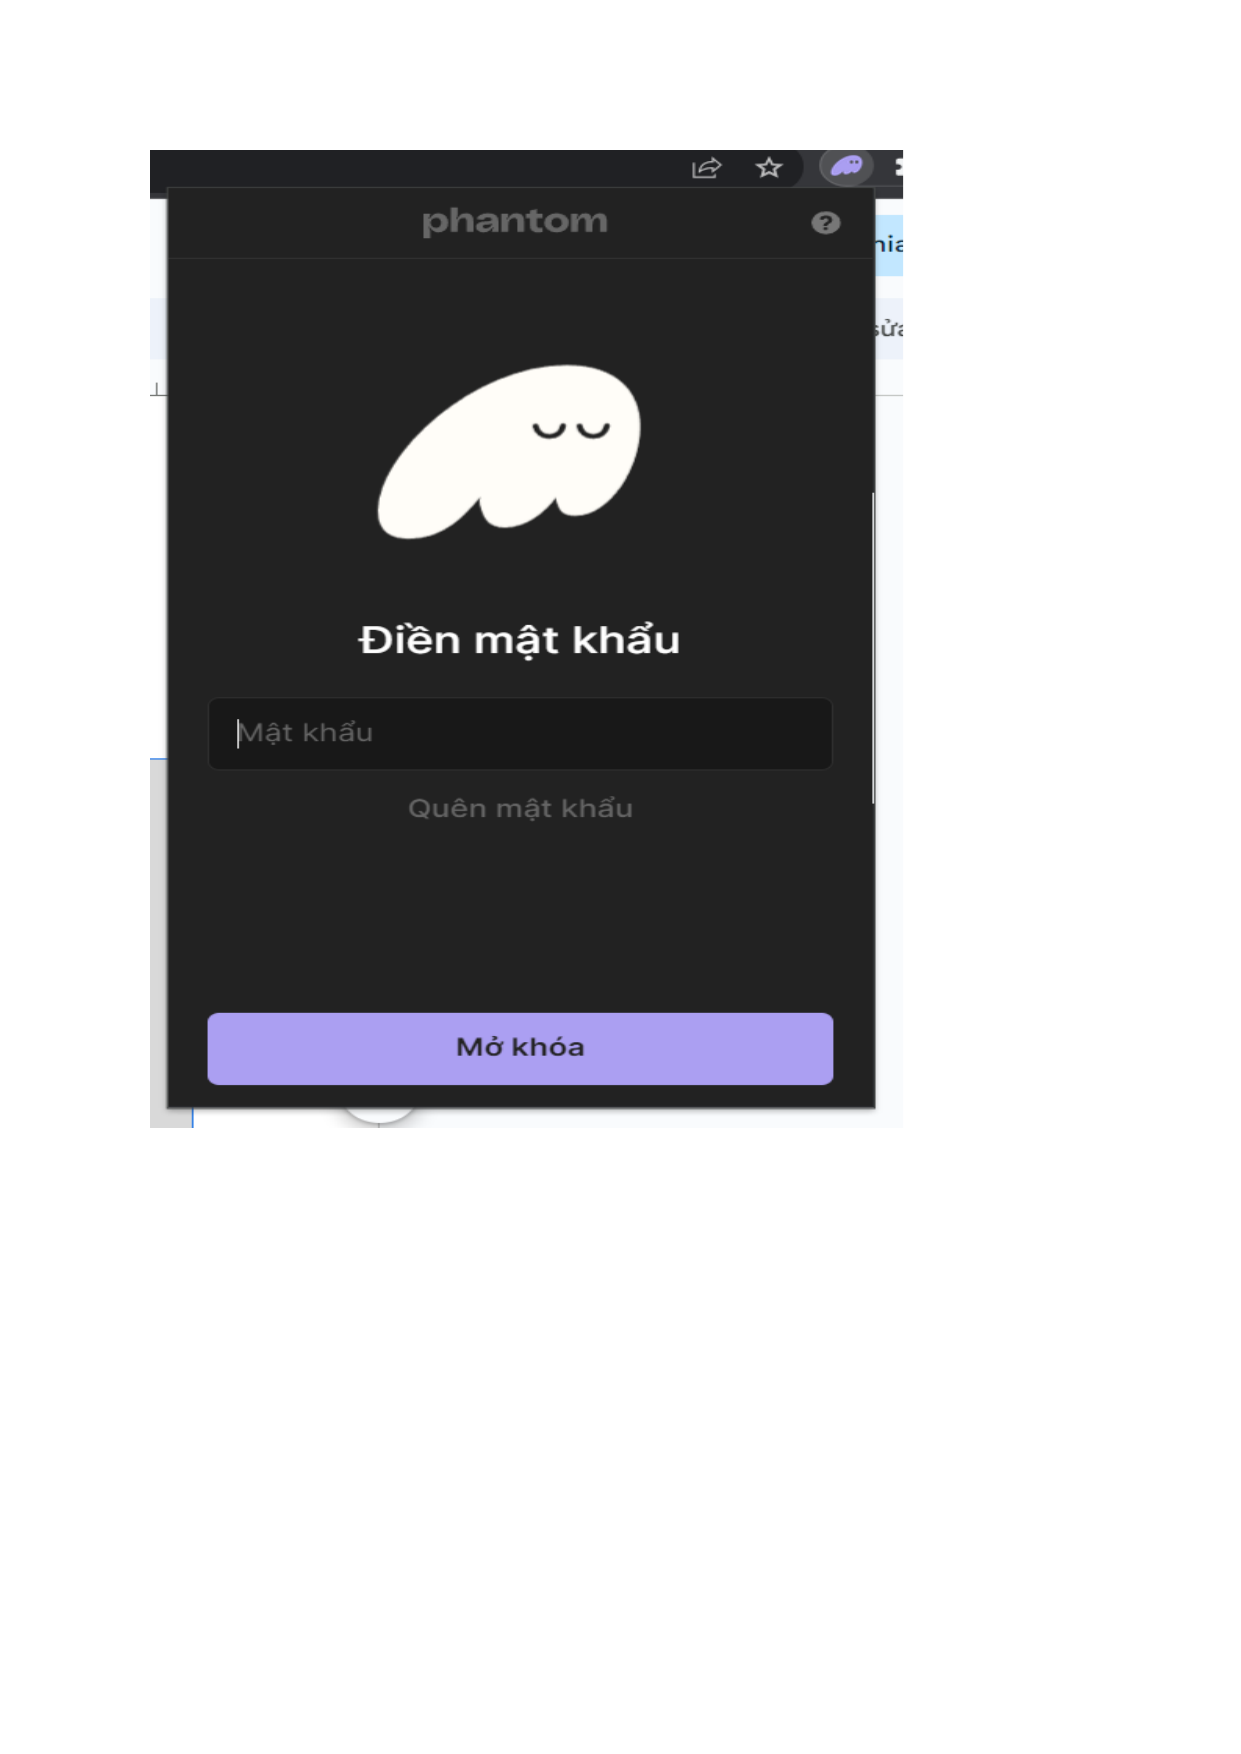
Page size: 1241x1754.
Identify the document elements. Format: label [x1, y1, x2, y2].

picture [150, 150, 904, 1128]
